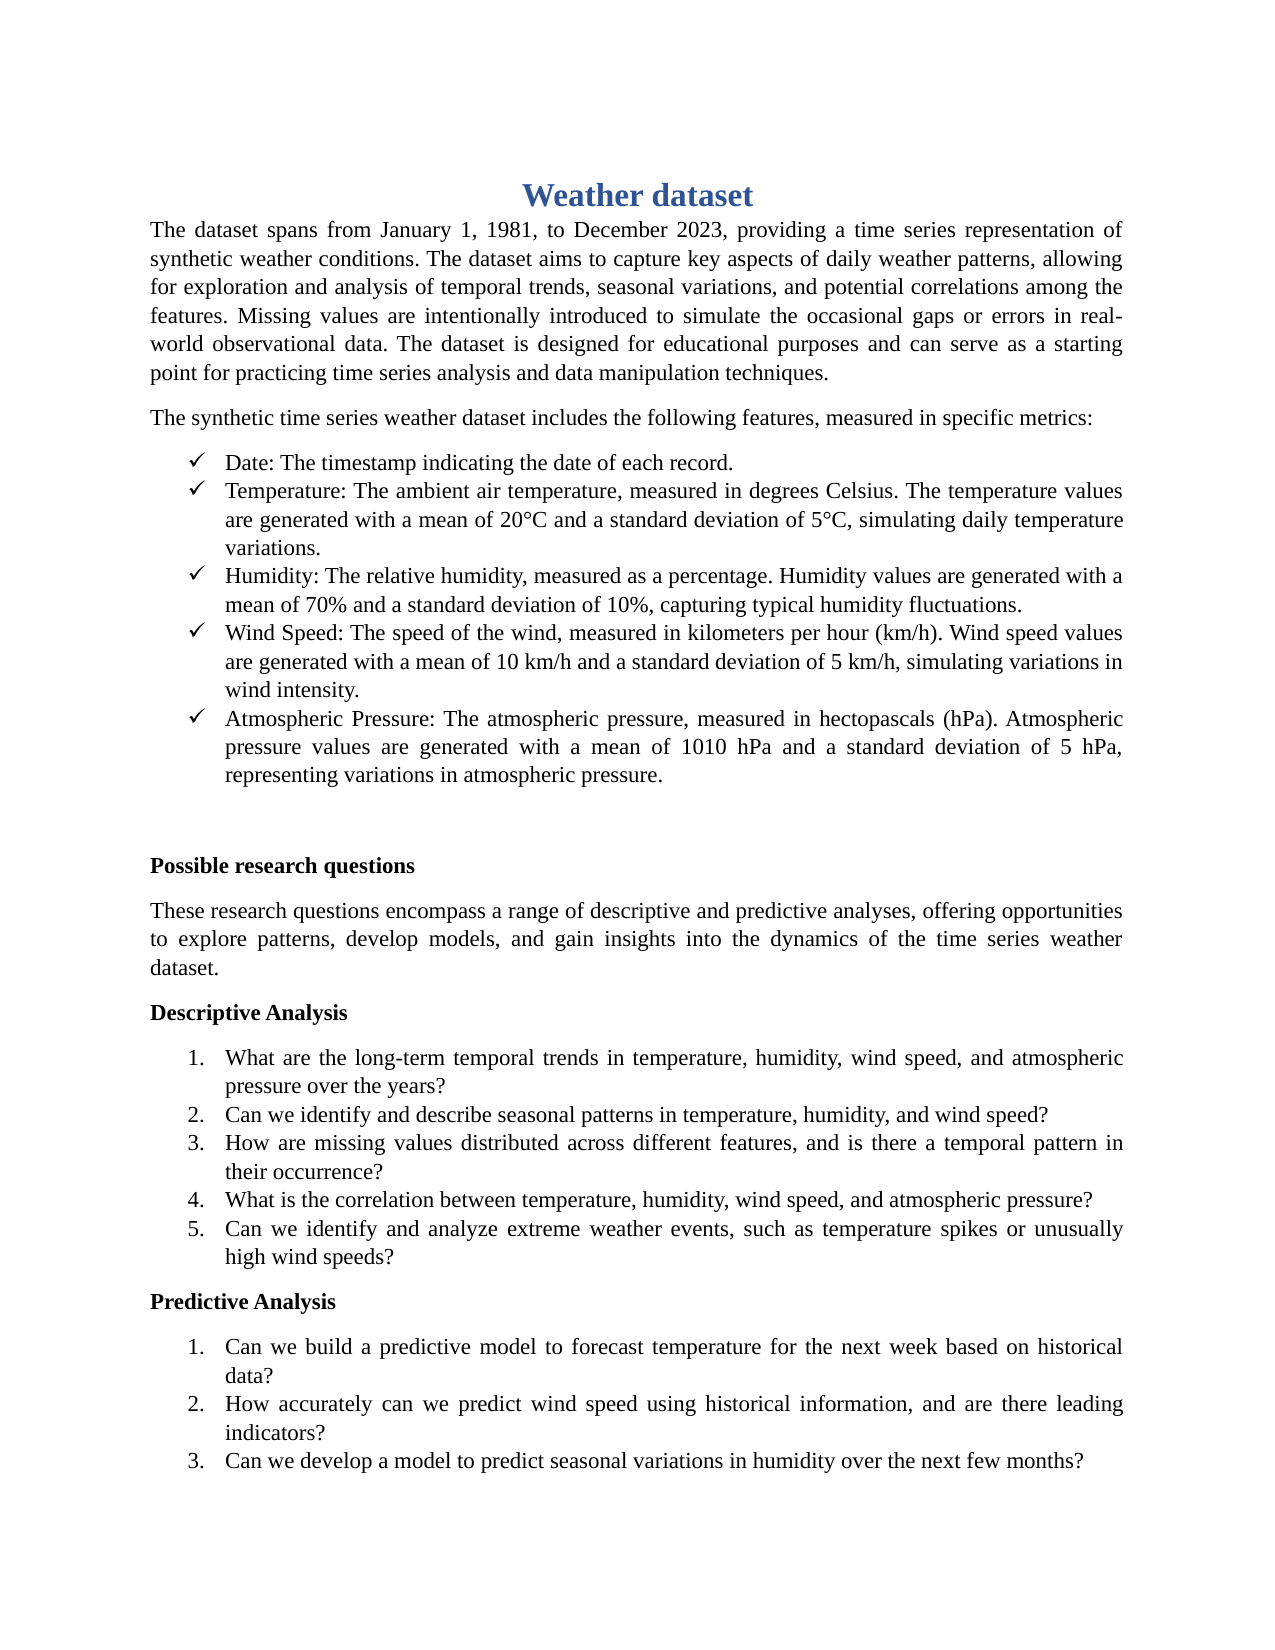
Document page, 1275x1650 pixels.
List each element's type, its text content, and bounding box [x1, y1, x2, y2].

list How are missing values distributed across different features, and is there a temporal pattern in their occurrence? [187, 1129, 1125, 1184]
text Descriptive Analysis [150, 999, 1125, 1025]
list Can we build a predictive model to forecast temperature for the next week based on historical data? [187, 1333, 1125, 1388]
text Possible research questions [150, 852, 1125, 878]
list Can we develop a model to predict seasonal variations in humidity over the next few months? [187, 1447, 1125, 1473]
text The synthetic time series weather dataset includes the following features, measured in specific metrics: [150, 404, 1125, 430]
text These research questions encompass a range of descriptive and predictive analyses, offering opportunities to explore patterns, develop models, and gain insights into the dynamics of the time series weather dataset. [150, 897, 1125, 980]
list Temperature: The ambient air temperature, measured in degrees Celsius. The temperature values are generated with a mean of 20°C and a standard deviation of 5°C, simulating daily temperature variations. [187, 477, 1125, 560]
list What is the correlation between temperature, humidity, wind speed, and atmospheric pressure? [187, 1186, 1125, 1212]
list Can we identify and describe seasonal patterns in temperature, humidity, and wind speed? [187, 1101, 1125, 1127]
list Atmospheric Pressure: The atmospheric pressure, measured in hectopascals (hPa). Atmospheric pressure values are generated with a mean of 1010 hPa and a standard deviation of 5 hPa, representing variations in atmospheric pressure. [187, 705, 1125, 788]
text The dataset spans from January 1, 1981, to December 2023, providing a time series representation of synthetic weather conditions. The dataset aims to capture key aspects of daily weather patterns, allowing for exploration and analysis of temporal trends, seasonal variations, and potential correlations among the features. Missing values are intentionally introduced to simulate the occasional gaps or errors in real-world observational data. The dataset is designed for educational purposes and can serve as a starting point for practicing time series analysis and data manipulation techniques. [150, 216, 1125, 385]
subtitle Weather dataset [150, 175, 1125, 213]
list How accurately can we predict wind speed using historical information, and are there leading indicators? [187, 1390, 1125, 1445]
list Humidity: The relative humidity, measured as a percentage. Humidity values are generated with a mean of 70% and a standard deviation of 10%, capturing typical humidity fluctuations. [187, 562, 1125, 617]
list Can we identify and analyze extreme weather events, such as temperature spikes or unusually high wind speeds? [187, 1214, 1125, 1269]
text Predictive Analysis [150, 1288, 1125, 1314]
list What are the long-term temporal trends in temperature, humidity, wind speed, and atmospheric pressure over the years? [187, 1044, 1125, 1099]
list Date: The timestamp indicating the date of each record. [187, 449, 1125, 475]
list Wind Speed: The speed of the wind, measured in kilometers per hour (km/h). Wind speed values are generated with a mean of 10 km/h and a standard deviation of 5 km/h, simulating variations in wind intensity. [187, 619, 1125, 703]
